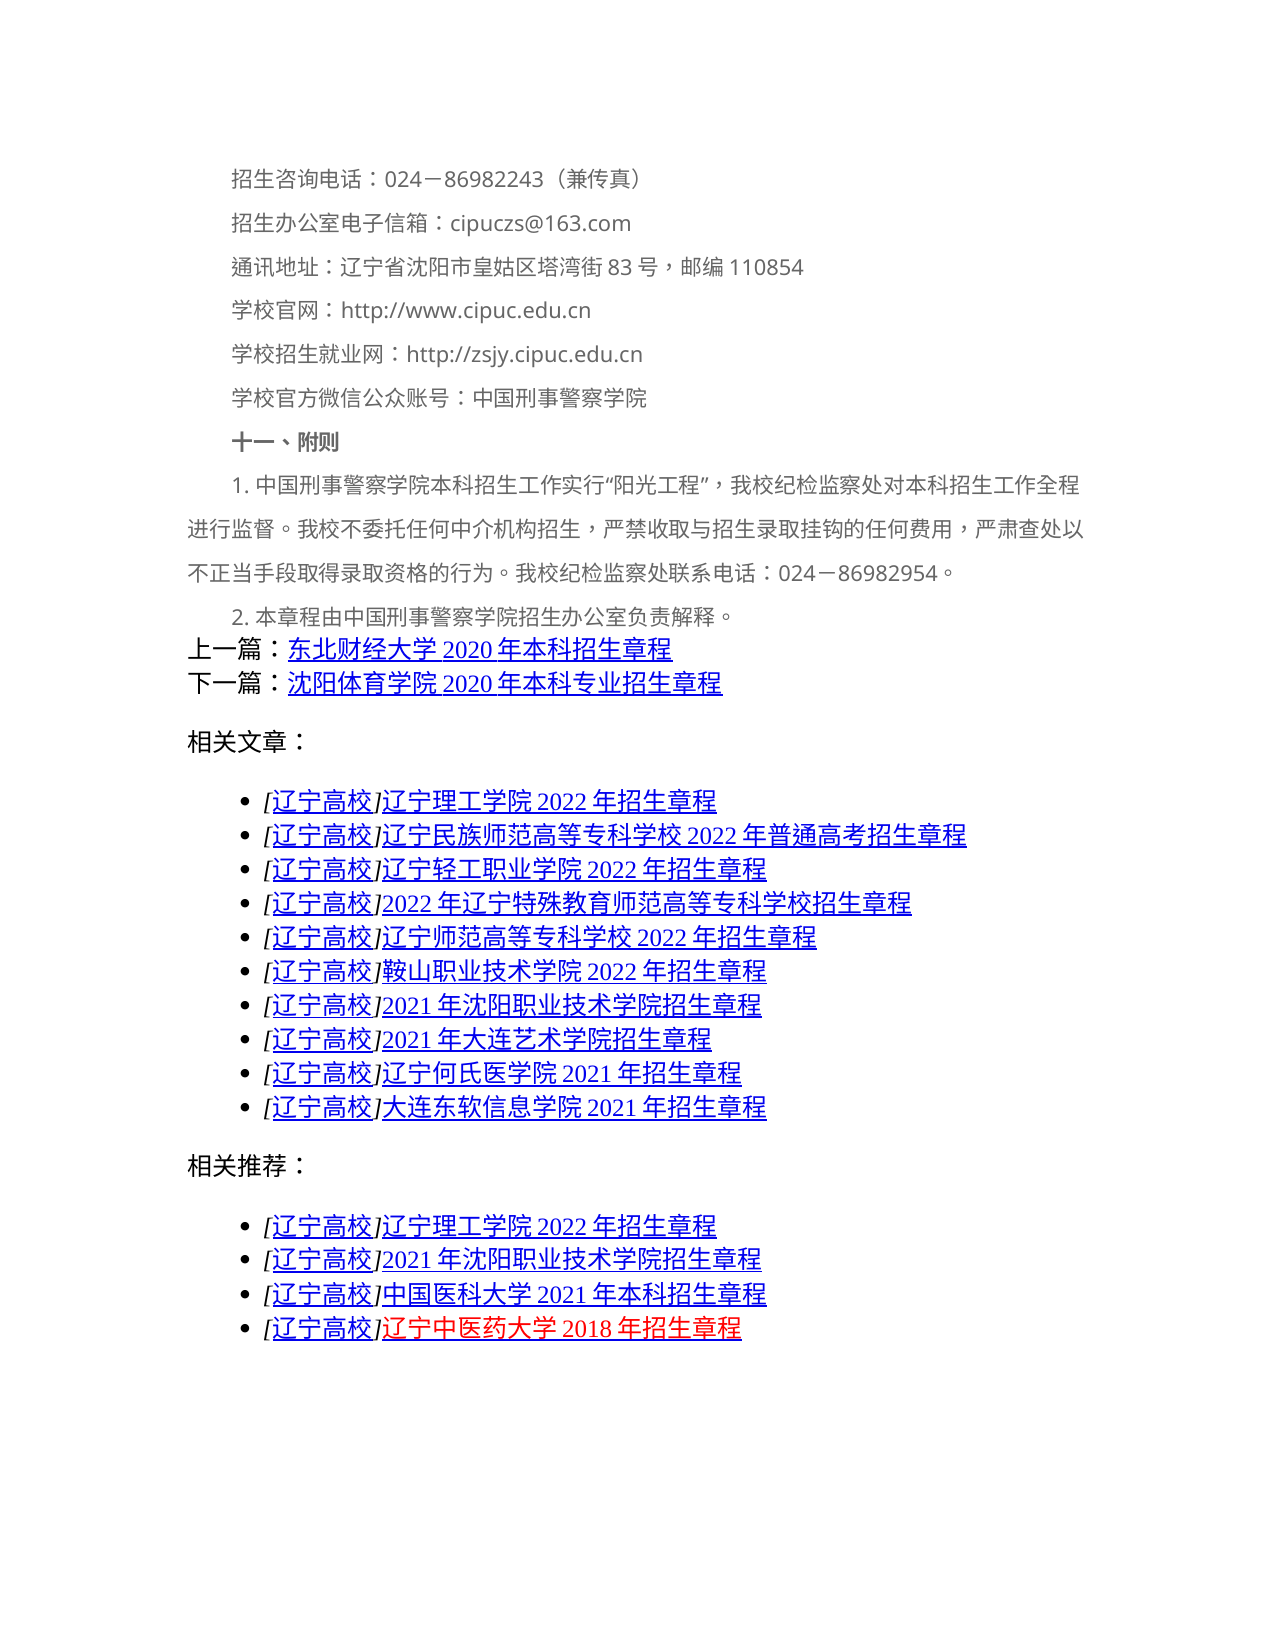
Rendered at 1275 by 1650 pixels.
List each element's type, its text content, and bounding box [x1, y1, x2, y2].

list [辽宁高校]大连东软信息学院2021年招生章程 [241, 1090, 1087, 1124]
list [辽宁高校]辽宁中医药大学2018年招生章程 [241, 1310, 1087, 1344]
text 1. 中国刑事警察学院本科招生工作实行“阳光工程”，我校纪检监察处对本科招生工作全程进行监督。我校不委托任何中介机构招生，严禁收取与招生录取挂钩的任何费用，严肃查处以不正当手段取得录取资格的行为。我校纪检监察处联系电话：024－86982954。 [187, 456, 1087, 587]
list [辽宁高校]2021年大连艺术学院招生章程 [241, 1022, 1087, 1056]
list [辽宁高校]辽宁轻工职业学院2022年招生章程 [241, 852, 1087, 886]
text 相关文章： [187, 724, 1087, 758]
text 十一、附则 [187, 412, 1087, 456]
text 2. 本章程由中国刑事警察学院招生办公室负责解释。 [187, 587, 1087, 631]
list [辽宁高校]辽宁民族师范高等专科学校2022年普通高考招生章程 [241, 817, 1087, 852]
text 学校官网：http://www.cipuc.edu.cn [187, 281, 1087, 325]
list [辽宁高校]鞍山职业技术学院2022年招生章程 [241, 954, 1087, 988]
text 上一篇：东北财经大学2020年本科招生章程 下一篇：沈阳体育学院2020年本科专业招生章程 [187, 631, 1087, 699]
list [辽宁高校]辽宁师范高等专科学校2022年招生章程 [241, 920, 1087, 954]
list [辽宁高校]2022年辽宁特殊教育师范高等专科学校招生章程 [241, 886, 1087, 920]
text 招生咨询电话：024－86982243（兼传真） [187, 150, 1087, 194]
list [辽宁高校]辽宁何氏医学院2021年招生章程 [241, 1056, 1087, 1090]
text 学校招生就业网：http://zsjy.cipuc.edu.cn [187, 325, 1087, 369]
text 学校官方微信公众账号：中国刑事警察学院 [187, 369, 1087, 412]
text 相关推荐： [187, 1149, 1087, 1183]
text 招生办公室电子信箱：cipuczs@163.com [187, 194, 1087, 237]
text 通讯地址：辽宁省沈阳市皇姑区塔湾街83号，邮编110854 [187, 237, 1087, 281]
list [辽宁高校]辽宁理工学院2022年招生章程 [241, 783, 1087, 817]
list [辽宁高校]2021年沈阳职业技术学院招生章程 [241, 1242, 1087, 1276]
list [辽宁高校]辽宁理工学院2022年招生章程 [241, 1208, 1087, 1242]
list [辽宁高校]2021年沈阳职业技术学院招生章程 [241, 988, 1087, 1022]
list [辽宁高校]中国医科大学2021年本科招生章程 [241, 1276, 1087, 1310]
